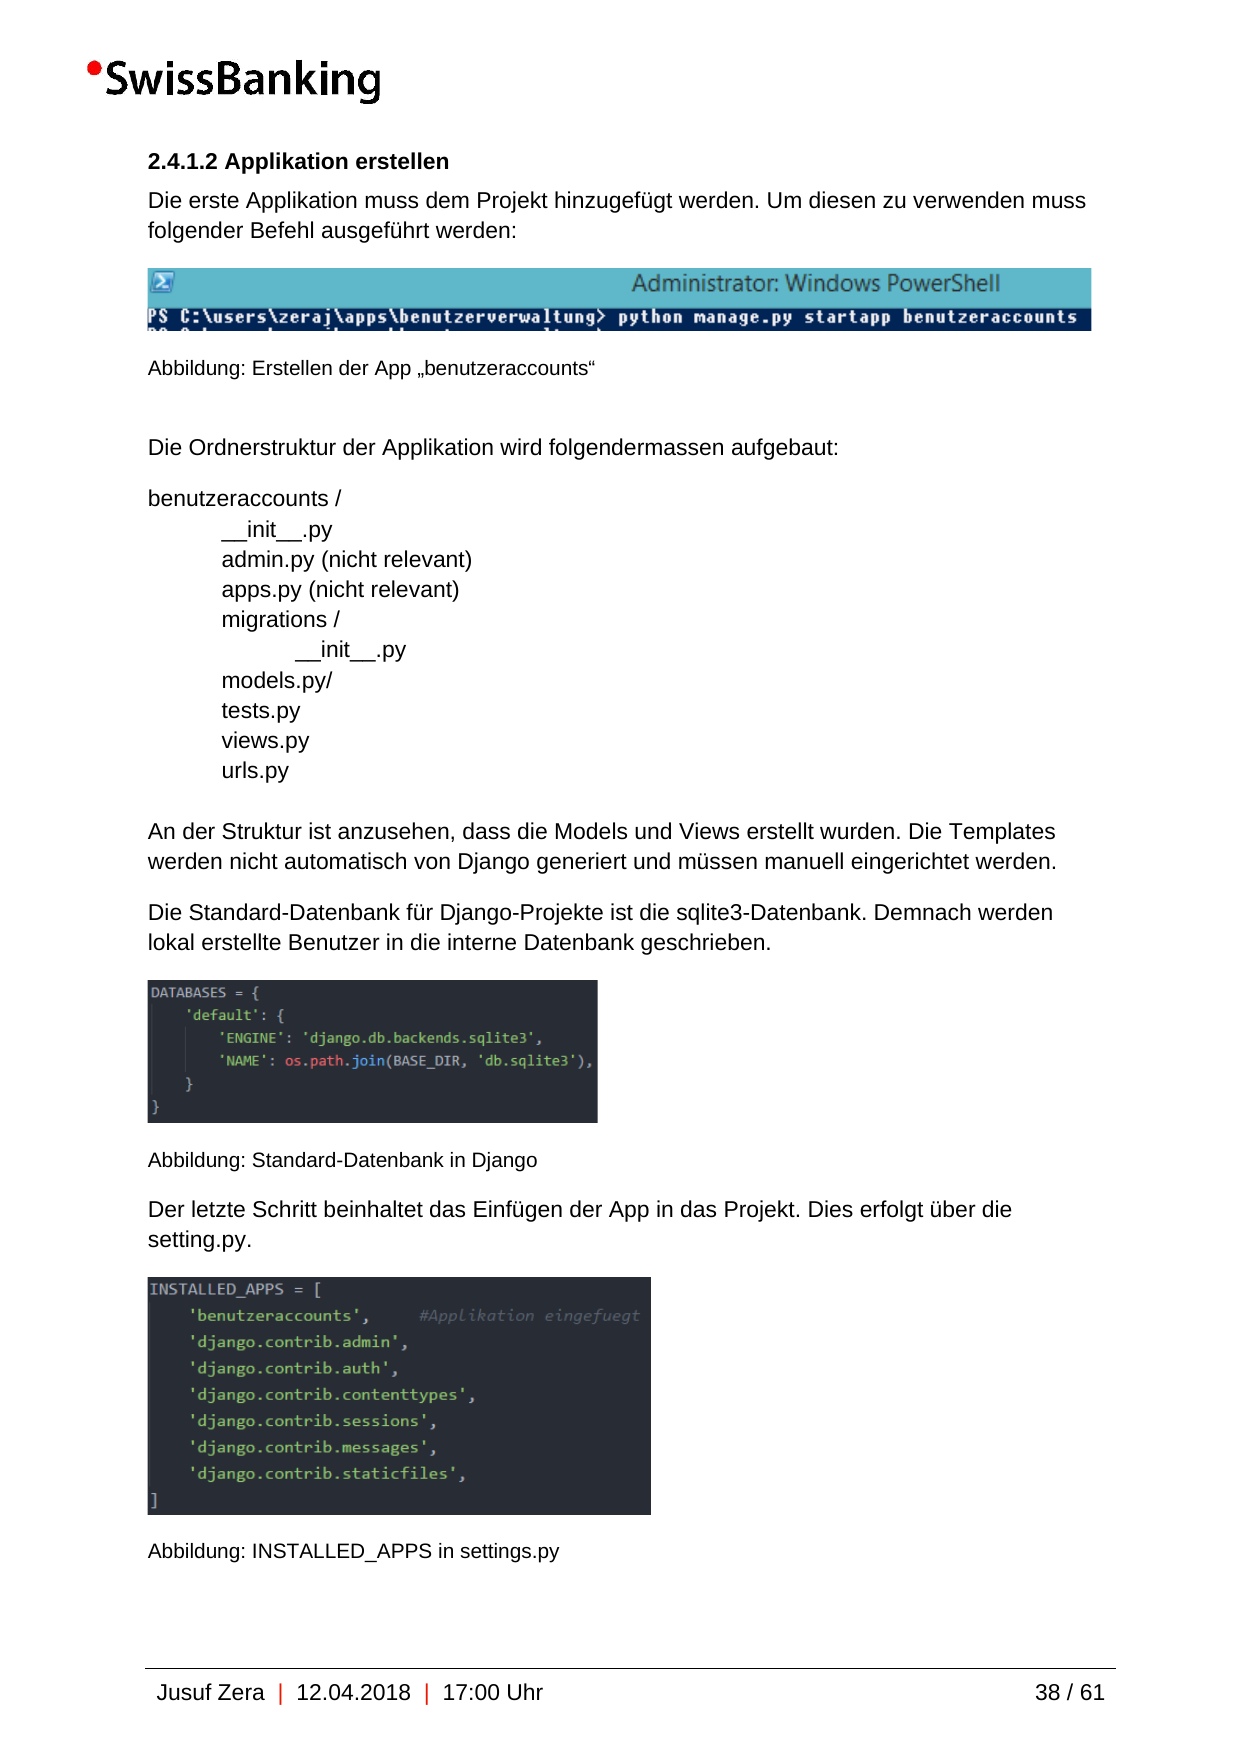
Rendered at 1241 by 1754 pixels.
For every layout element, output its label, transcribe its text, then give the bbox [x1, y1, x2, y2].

text Die Ordnerstruktur der Applikation wird folgendermassen aufgebaut: [148, 434, 1093, 461]
picture [147, 268, 1092, 331]
text __init__.py [148, 636, 1093, 663]
text An der Struktur ist anzusehen, dass die Models und Views erstellt wurden. Die Templates werden nicht automatisch von Django generiert und müssen manuell eingerichtet werden. [148, 818, 1093, 874]
text tests.py [148, 697, 1093, 723]
subtitle 2.4.1.2 Applikation erstellen [148, 148, 1093, 174]
picture [87, 59, 380, 104]
picture [147, 1277, 651, 1515]
text urls.py [148, 757, 1093, 784]
text Abbildung: Standard-Datenbank in Django [148, 1148, 1093, 1172]
text benutzeraccounts / [148, 485, 1093, 512]
text Abbildung: Erstellen der App „benutzeraccounts“ [148, 356, 1093, 410]
text admin.py (nicht relevant) [148, 546, 1093, 572]
text Die erste Applikation muss dem Projekt hinzugefügt werden. Um diesen zu verwenden muss folgender Befehl ausgeführt werden: [148, 187, 1093, 244]
picture [147, 980, 598, 1123]
text apps.py (nicht relevant) [148, 576, 1093, 602]
text Abbildung: INSTALLED_APPS in settings.py [148, 1539, 1093, 1563]
text migrations / [148, 606, 1093, 633]
text views.py [148, 727, 1093, 753]
text Die Standard-Datenbank für Django-Projekte ist die sqlite3-Datenbank. Demnach werden lokal erstellte Benutzer in die interne Datenbank geschrieben. [148, 899, 1093, 956]
text Der letzte Schritt beinhaltet das Einfügen der App in das Projekt. Dies erfolgt über die setting.py. [148, 1196, 1093, 1253]
text __init__.py [148, 516, 1093, 542]
text models.py/ [148, 667, 1093, 693]
